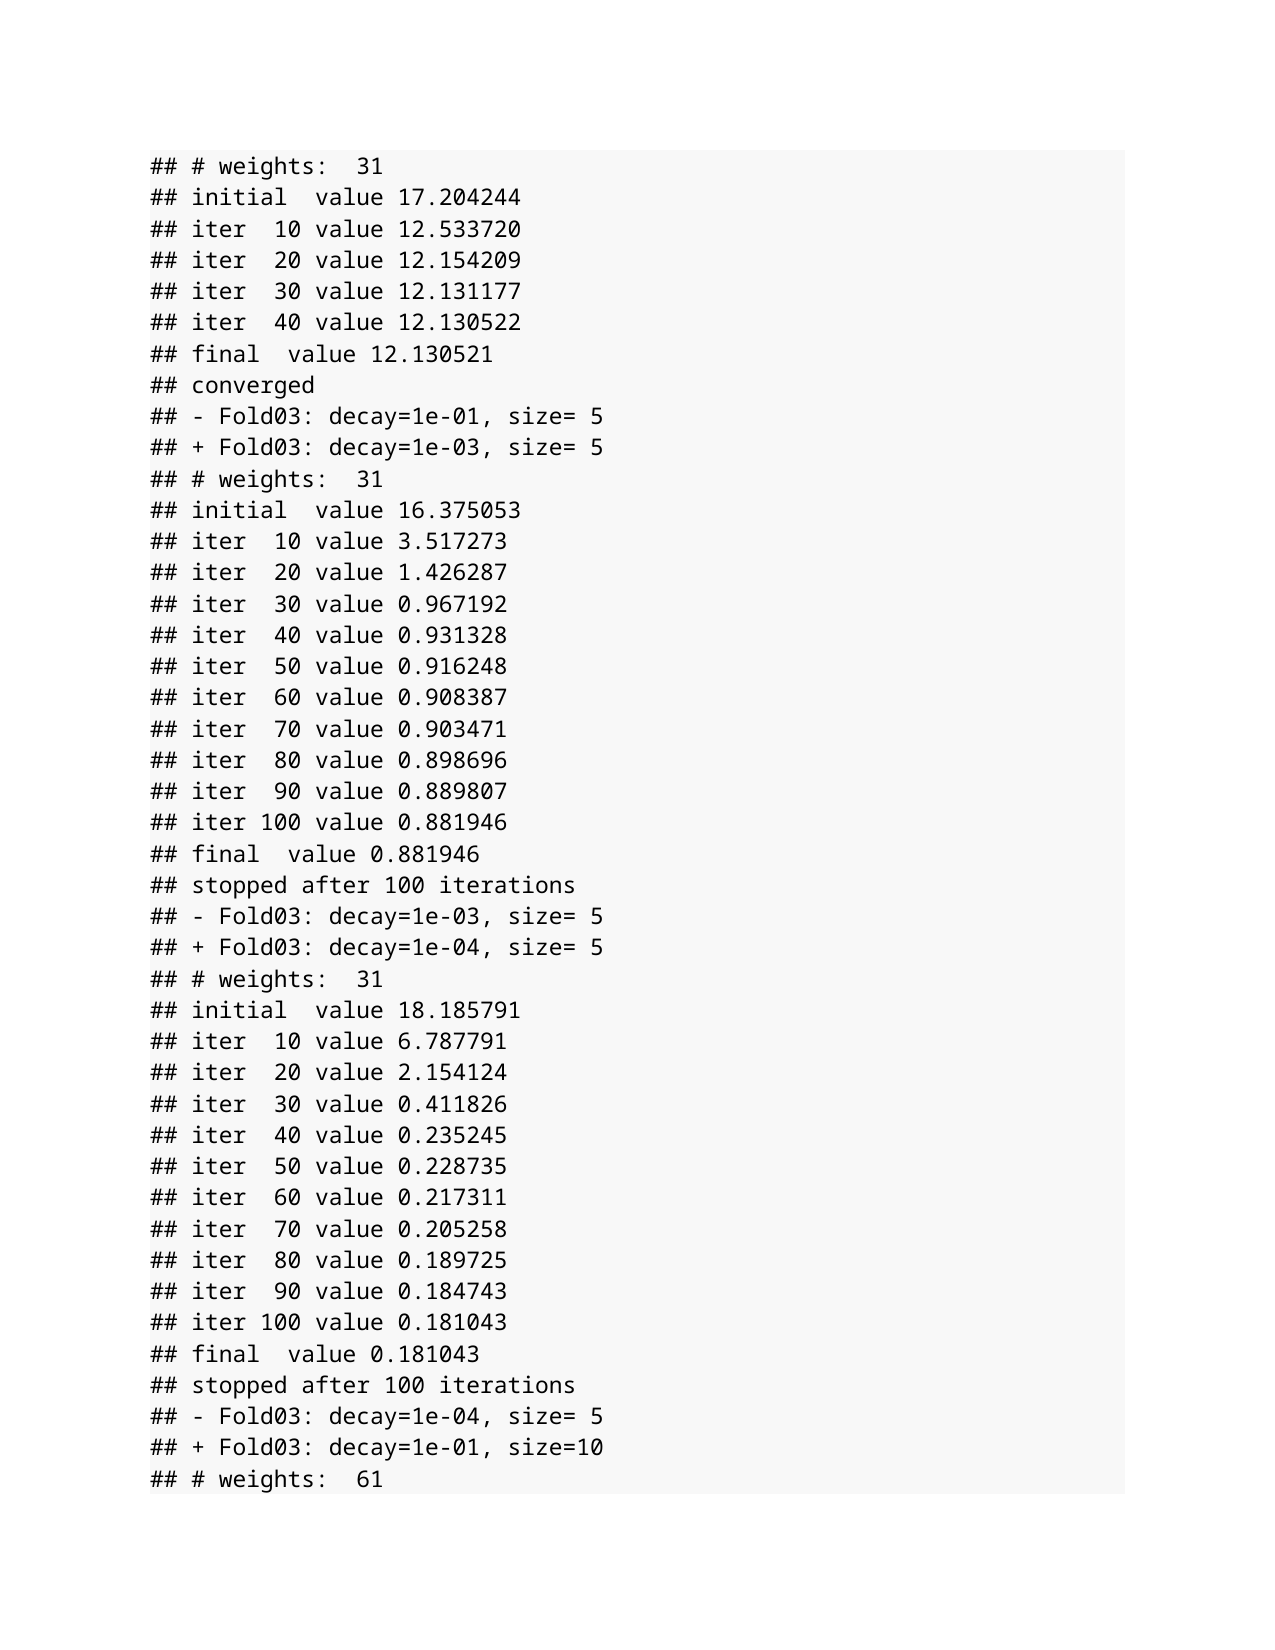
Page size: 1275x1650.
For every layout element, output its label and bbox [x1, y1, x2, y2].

text [150, 150, 1125, 1494]
